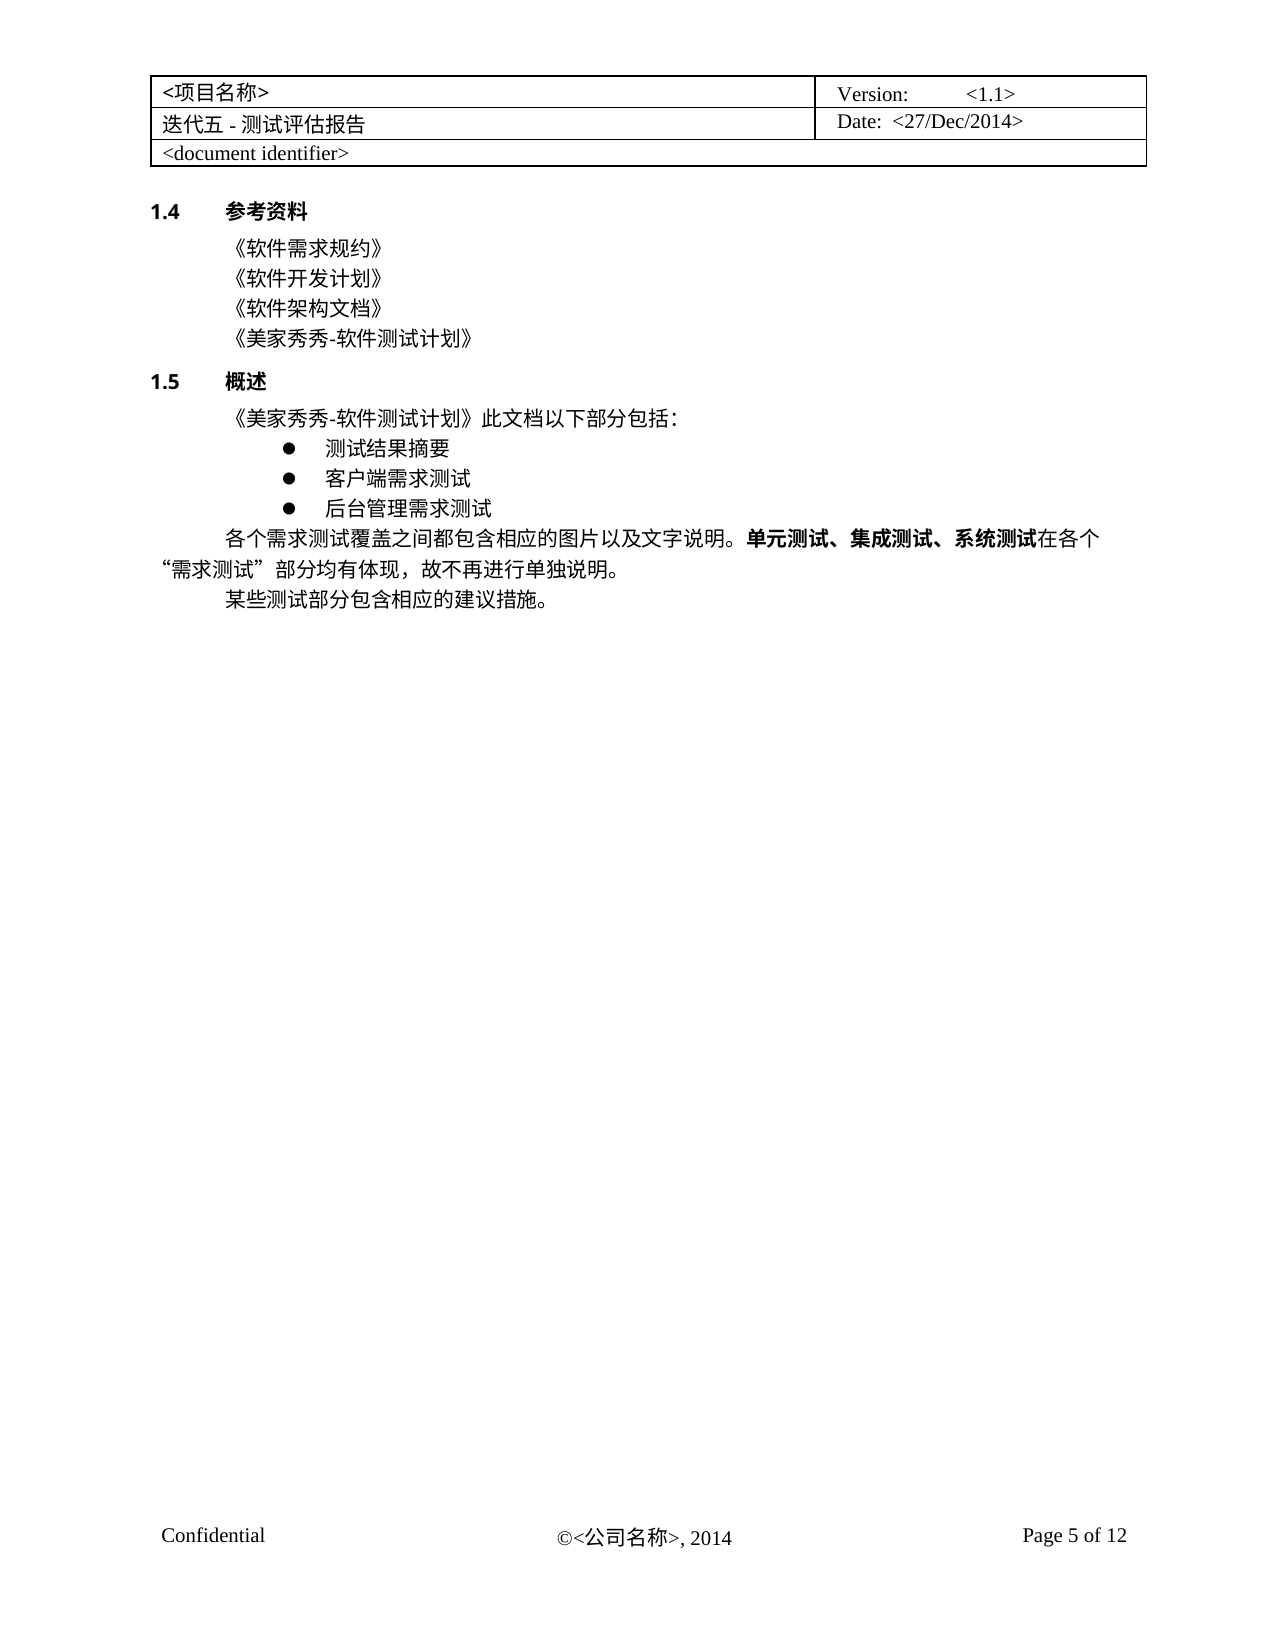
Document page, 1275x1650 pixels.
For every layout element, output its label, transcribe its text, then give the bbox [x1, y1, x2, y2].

list 后台管理需求测试 [281, 492, 1125, 523]
text 《美家秀秀-软件测试计划》 [225, 322, 1125, 353]
text 《软件架构文档》 [225, 292, 1125, 322]
text 《美家秀秀-软件测试计划》此文档以下部分包括： [225, 402, 1125, 432]
text 某些测试部分包含相应的建议措施。 [225, 583, 1125, 613]
text 《软件开发计划》 [225, 262, 1125, 292]
text 《软件需求规约》 [225, 232, 1125, 262]
subtitle 概述 [150, 365, 1125, 396]
list 测试结果摘要 [281, 432, 1125, 462]
list 客户端需求测试 [281, 462, 1125, 492]
text 各个需求测试覆盖之间都包含相应的图片以及文字说明。单元测试、集成测试、系统测试在各个“需求测试”部分均有体现，故不再进行单独说明。 [150, 523, 1125, 583]
subtitle 参考资料 [150, 195, 1125, 226]
